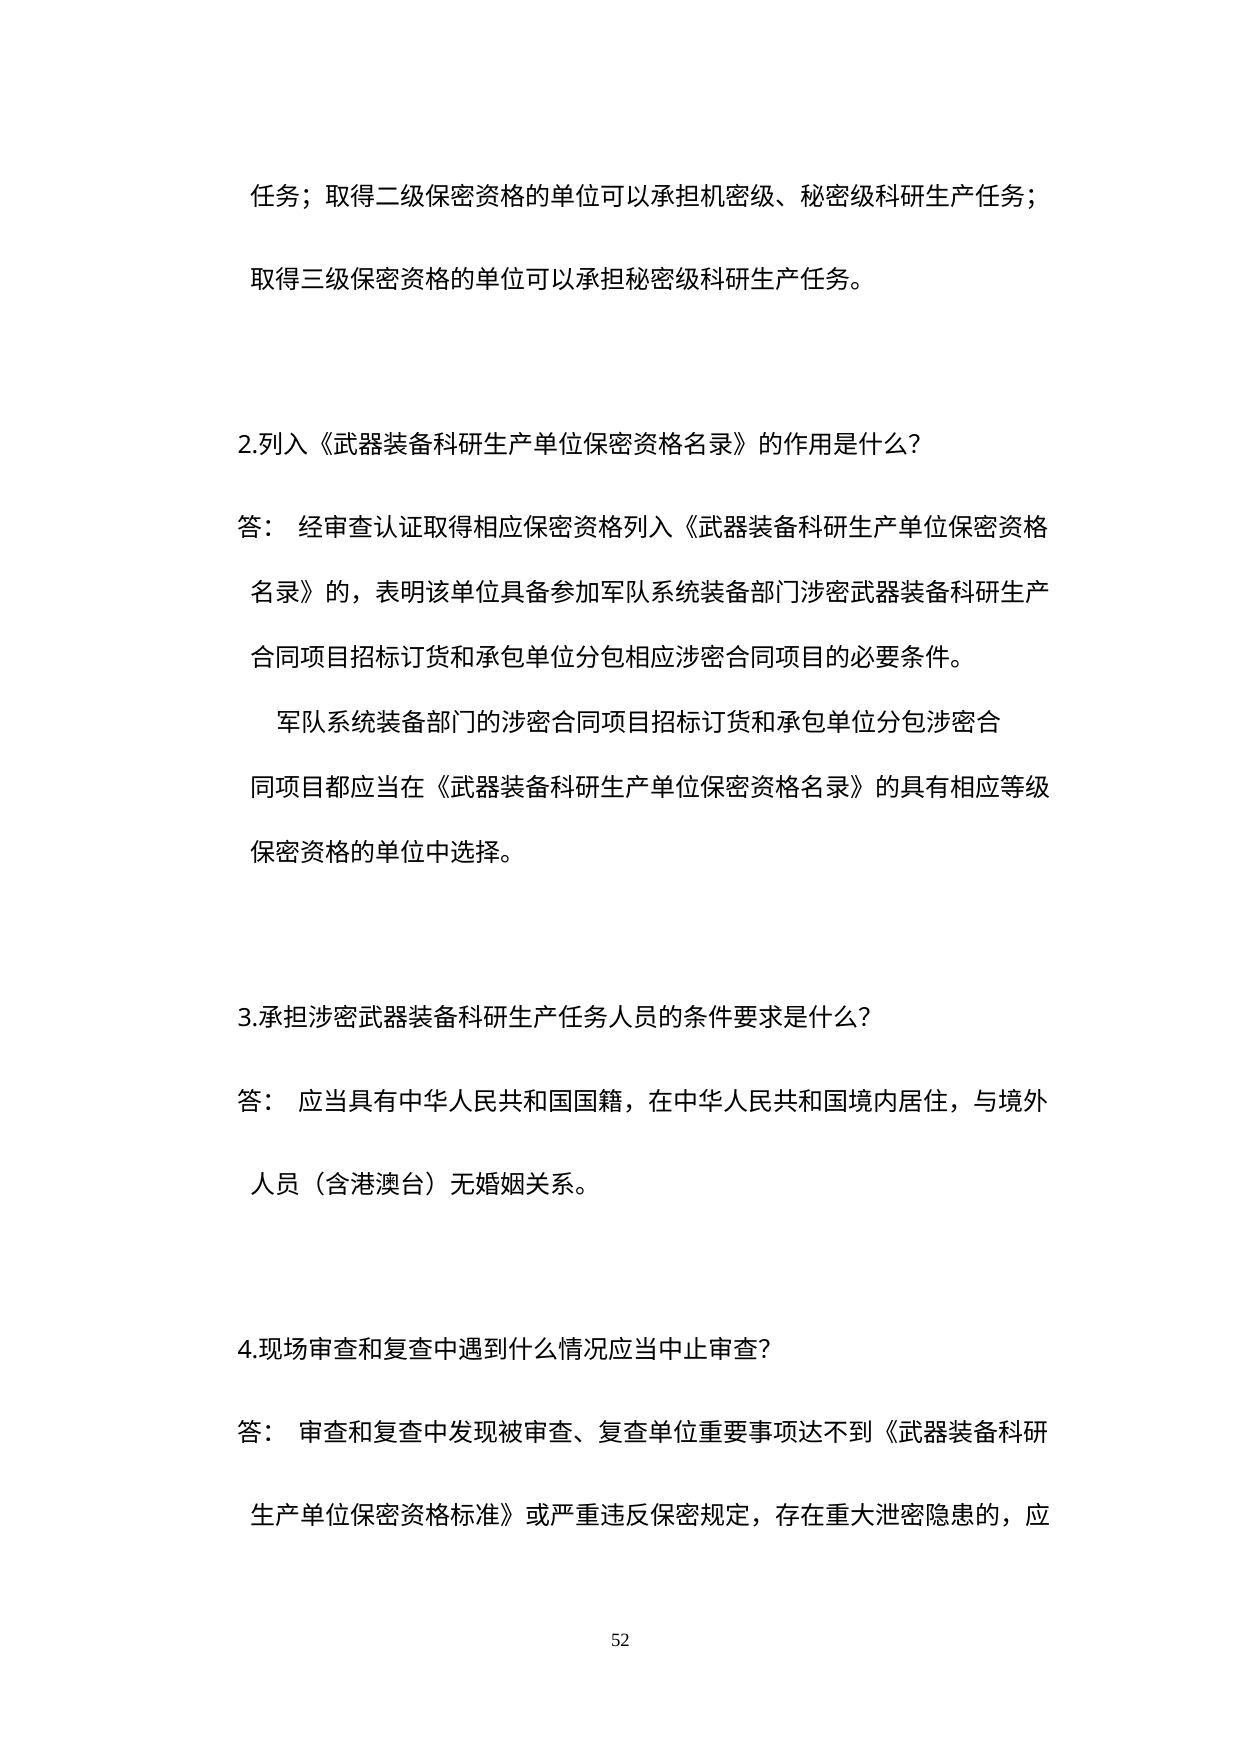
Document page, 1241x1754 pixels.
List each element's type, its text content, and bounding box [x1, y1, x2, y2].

text 同项目都应当在《武器装备科研生产单位保密资格名录》的具有相应等级 [187, 753, 1053, 818]
text 保密资格的单位中选择。 [187, 818, 1053, 883]
text 取得三级保密资格的单位可以承担秘密级科研生产任务。 [187, 245, 1053, 310]
text 答： 经审查认证取得相应保密资格列入《武器装备科研生产单位保密资格 [187, 493, 1053, 558]
text 人员（含港澳台）无婚姻关系。 [187, 1150, 1053, 1215]
text 军队系统装备部门的涉密合同项目招标订货和承包单位分包涉密合 [187, 688, 1053, 753]
text 3.承担涉密武器装备科研生产任务人员的条件要求是什么？ [187, 983, 1053, 1048]
text 答： 审查和复查中发现被审查、复查单位重要事项达不到《武器装备科研 [187, 1398, 1053, 1463]
text 任务；取得二级保密资格的单位可以承担机密级、秘密级科研生产任务； [187, 162, 1053, 227]
text 4.现场审查和复查中遇到什么情况应当中止审查？ [187, 1315, 1053, 1380]
text 答： 应当具有中华人民共和国国籍，在中华人民共和国境内居住，与境外 [187, 1067, 1053, 1132]
text 名录》的，表明该单位具备参加军队系统装备部门涉密武器装备科研生产 [187, 558, 1053, 623]
text 合同项目招标订货和承包单位分包相应涉密合同项目的必要条件。 [187, 623, 1053, 688]
text 2.列入《武器装备科研生产单位保密资格名录》的作用是什么？ [187, 410, 1053, 475]
text 生产单位保密资格标准》或严重违反保密规定，存在重大泄密隐患的，应 [187, 1481, 1053, 1546]
